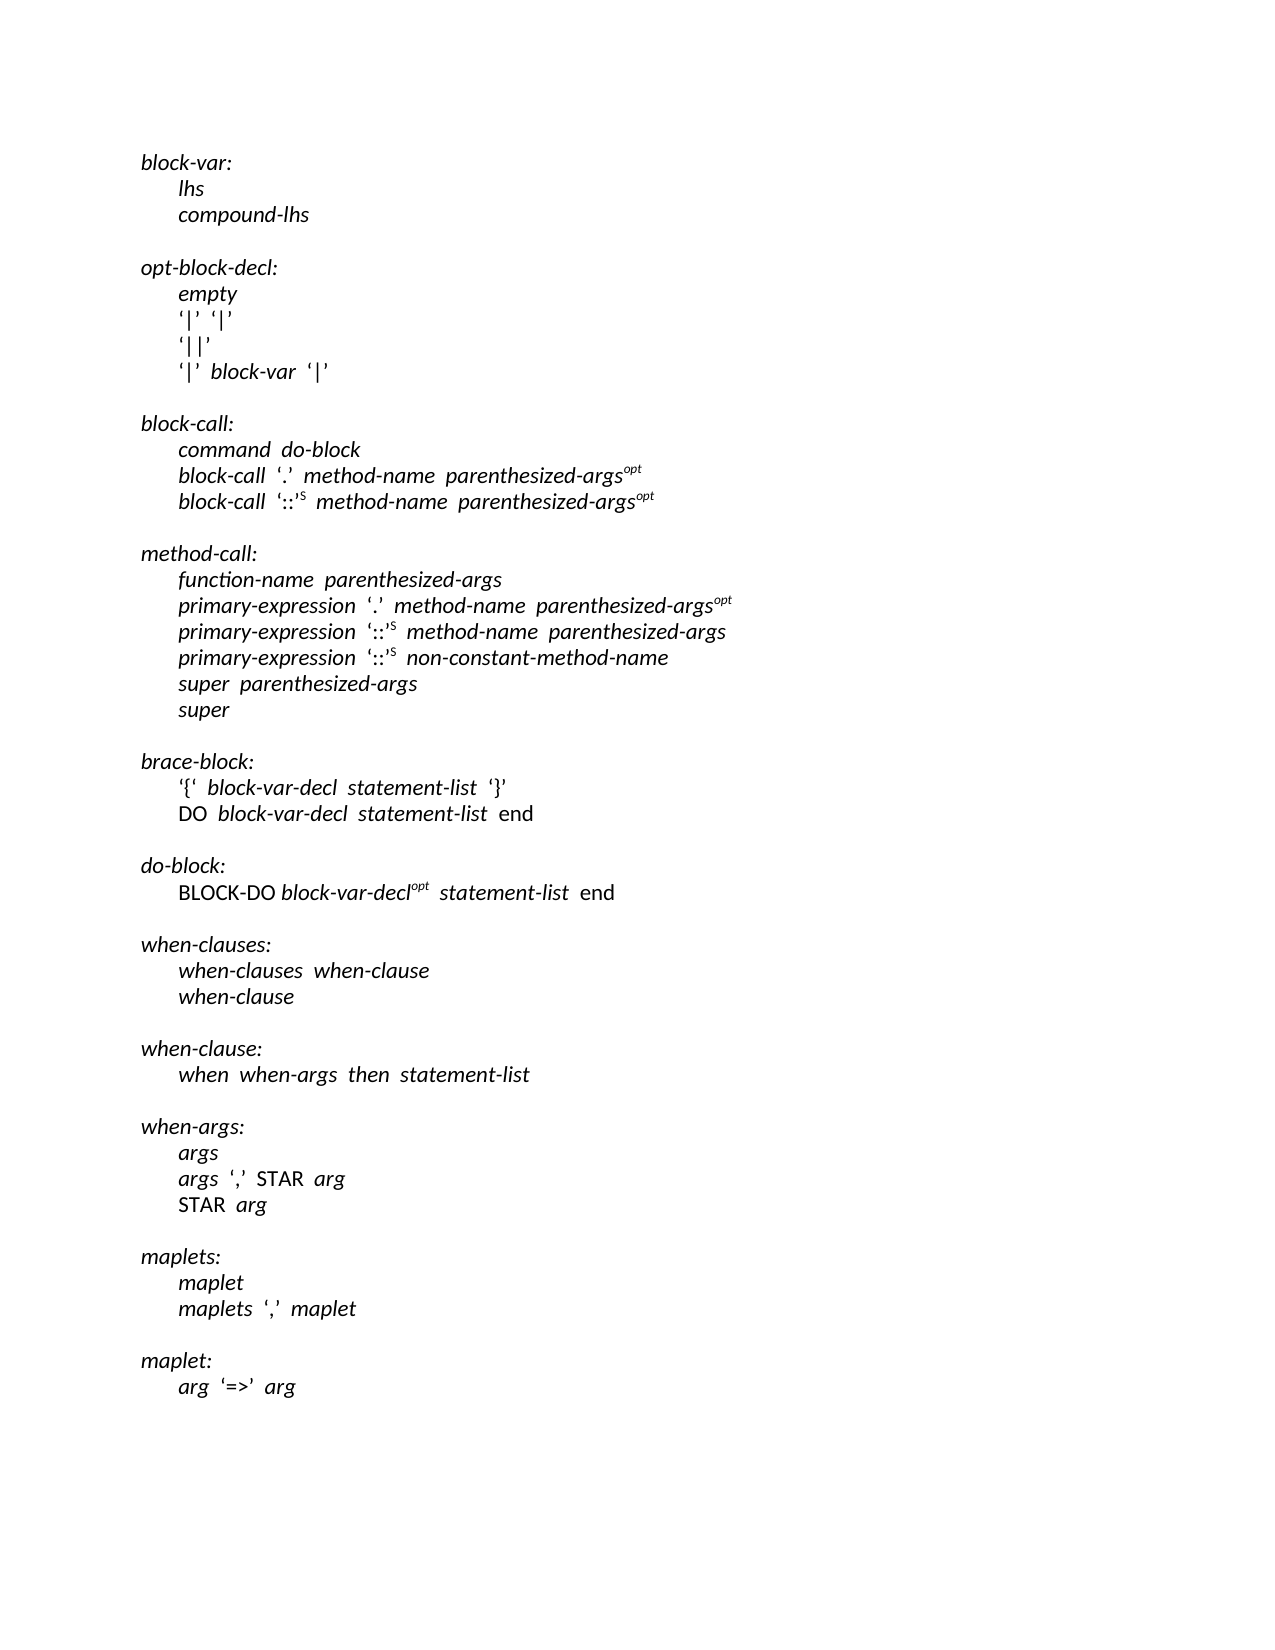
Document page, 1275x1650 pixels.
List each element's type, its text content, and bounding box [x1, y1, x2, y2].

text when-clause [141, 983, 1144, 1009]
text maplet: arg ‘=>’ arg [141, 1348, 1144, 1400]
text block-var: lhs compound-lhs [141, 150, 1144, 228]
text brace-block: ‘{‘ block-var-decl statement-list ‘}’ DO block-var-decl statement-list end [141, 749, 1144, 827]
text method-call: function-name parenthesized-args primary-expression ‘.’ method-name parenthesized-argsopt primary-expression ‘::’S method-name parenthesized-args primary-expression ‘::’S non-constant-method-name super parenthesized-args super [141, 541, 1144, 723]
text when-args: args args ‘,’ STAR arg STAR arg [141, 1113, 1144, 1218]
text do-block: BLOCK-DO block-var-declopt statement-list end [141, 853, 1144, 905]
text maplets: maplet maplets ‘,’ maplet [141, 1244, 1144, 1322]
text block-call: command do-block block-call ‘.’ method-name parenthesized-argsopt block-call ‘::’S method-name parenthesized-argsopt [141, 410, 1144, 514]
text when-clause: when when-args then statement-list [141, 1035, 1144, 1087]
text opt-block-decl: empty ‘|’ ‘|’ ‘||’ ‘|’ block-var ‘|’ [141, 254, 1144, 384]
text when-clauses: [141, 931, 1144, 957]
text when-clauses when-clause [141, 957, 1144, 983]
